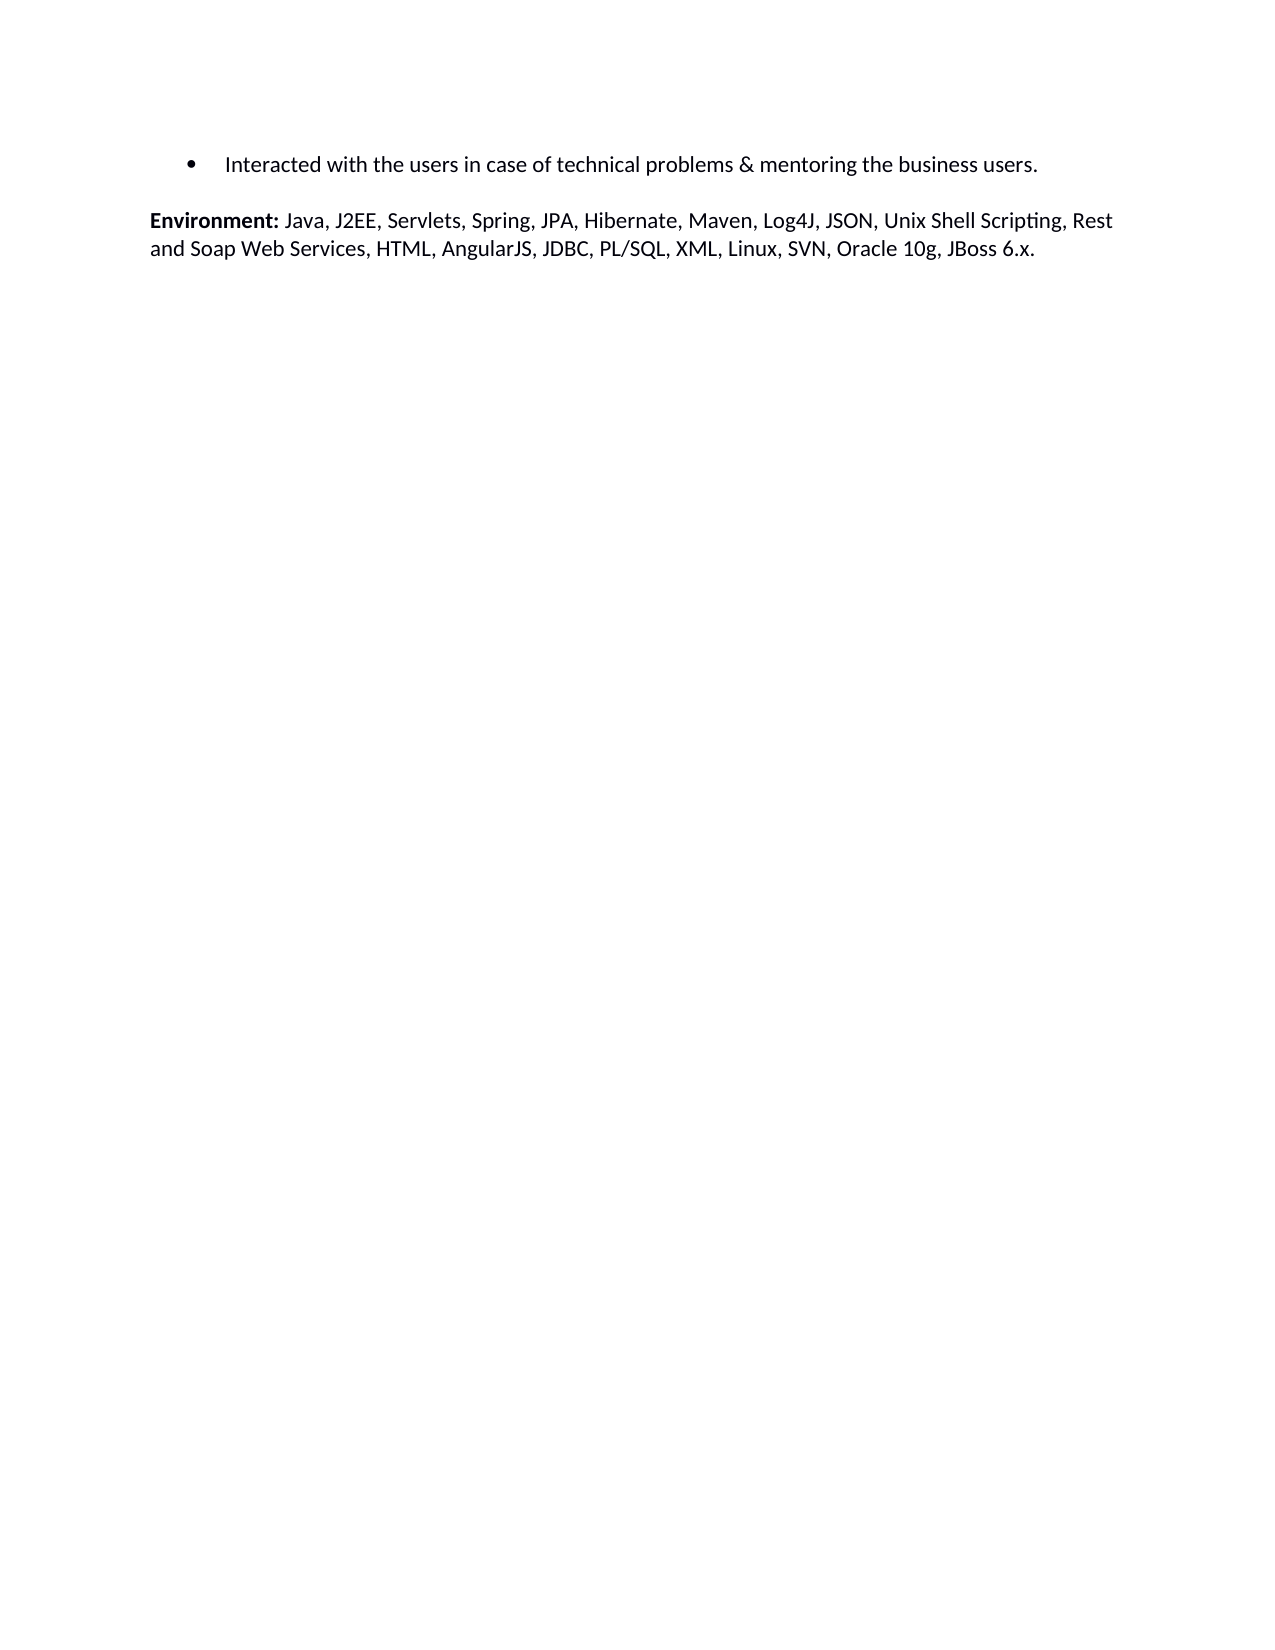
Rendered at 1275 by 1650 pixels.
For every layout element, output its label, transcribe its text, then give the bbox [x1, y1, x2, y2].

text Environment: Java, J2EE, Servlets, Spring, JPA, Hibernate, Maven, Log4J, JSON, Unix Shell Scripting, Rest and Soap Web Services, HTML, AngularJS, JDBC, PL/SQL, XML, Linux, SVN, Oracle 10g, JBoss 6.x. [150, 206, 1125, 262]
list Interacted with the users in case of technical problems & mentoring the business users. [187, 150, 1125, 178]
